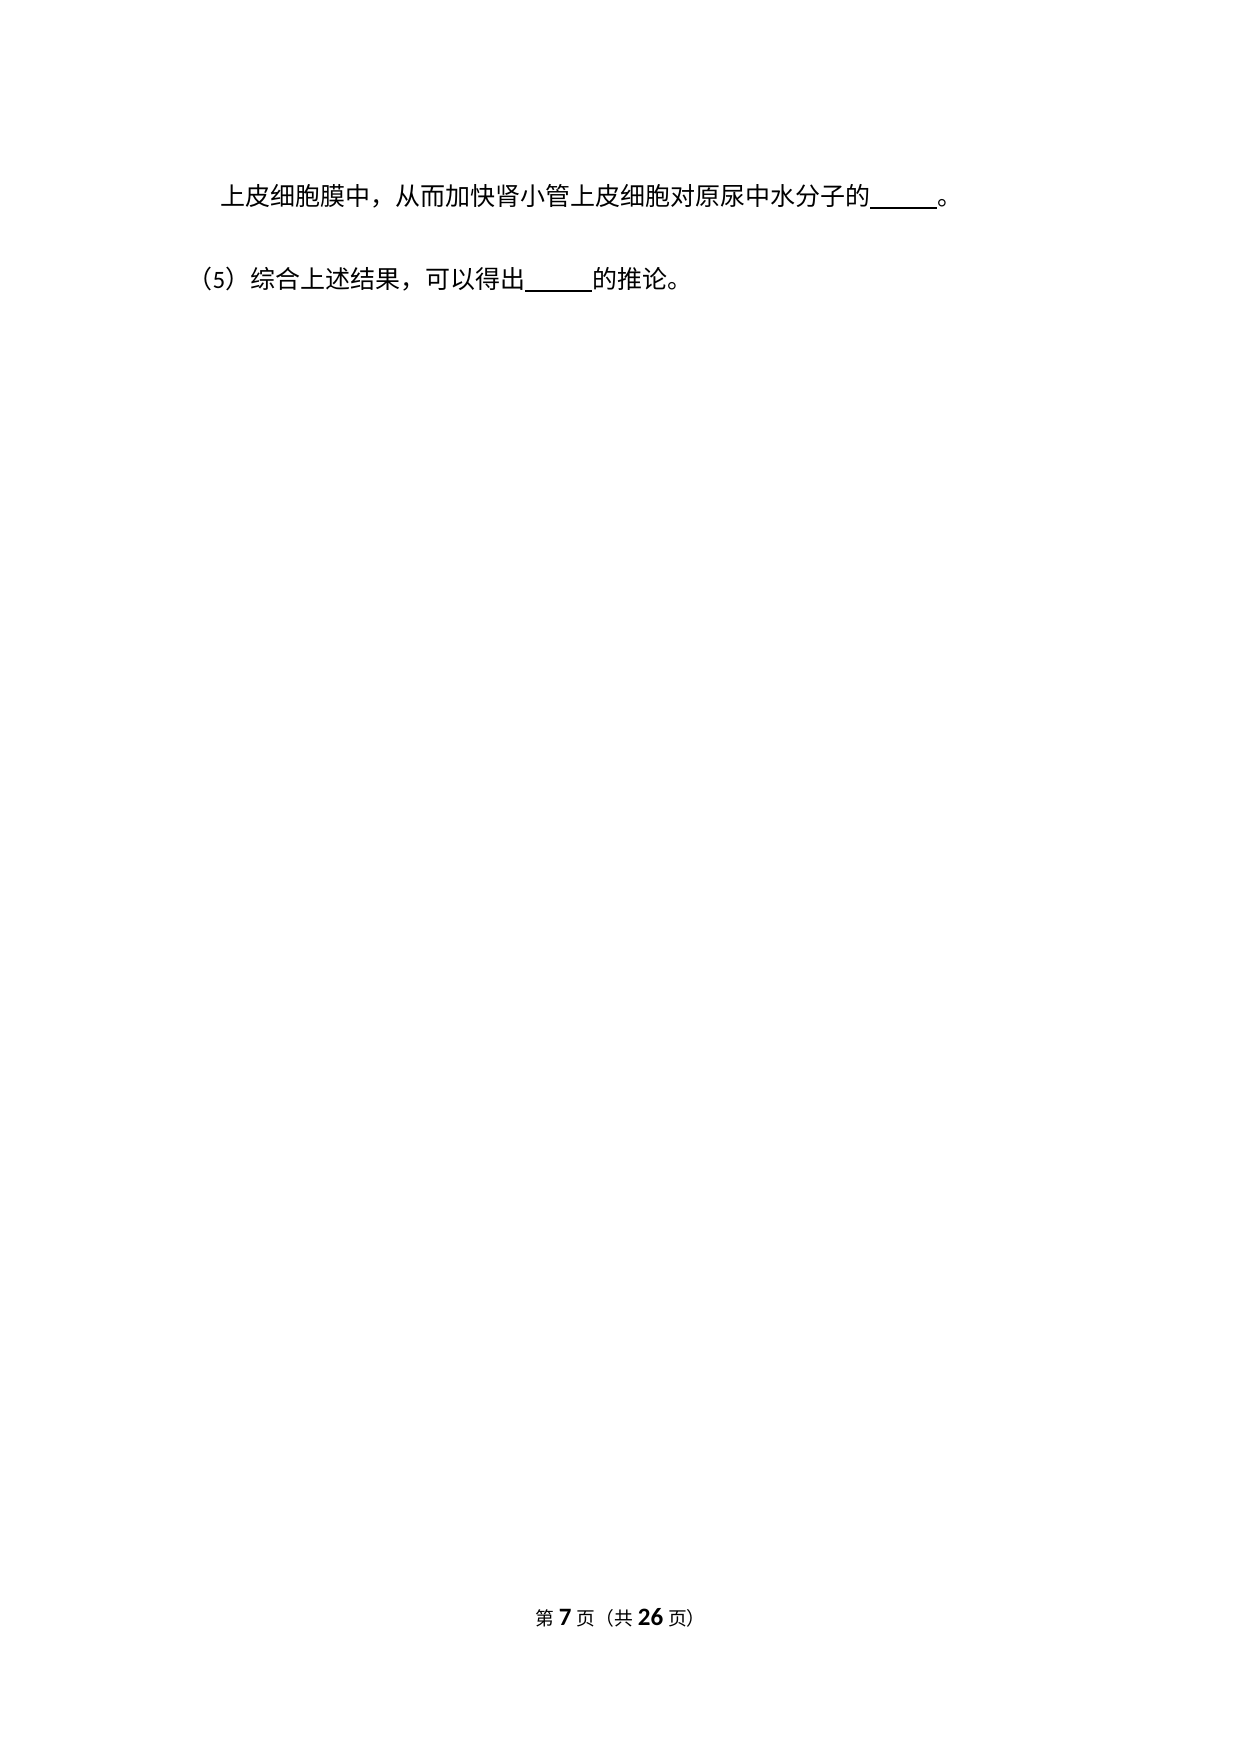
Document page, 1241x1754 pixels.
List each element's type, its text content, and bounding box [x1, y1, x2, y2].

text （5）综合上述结果，可以得出 的推论。 [187, 245, 1053, 310]
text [187, 162, 1053, 227]
